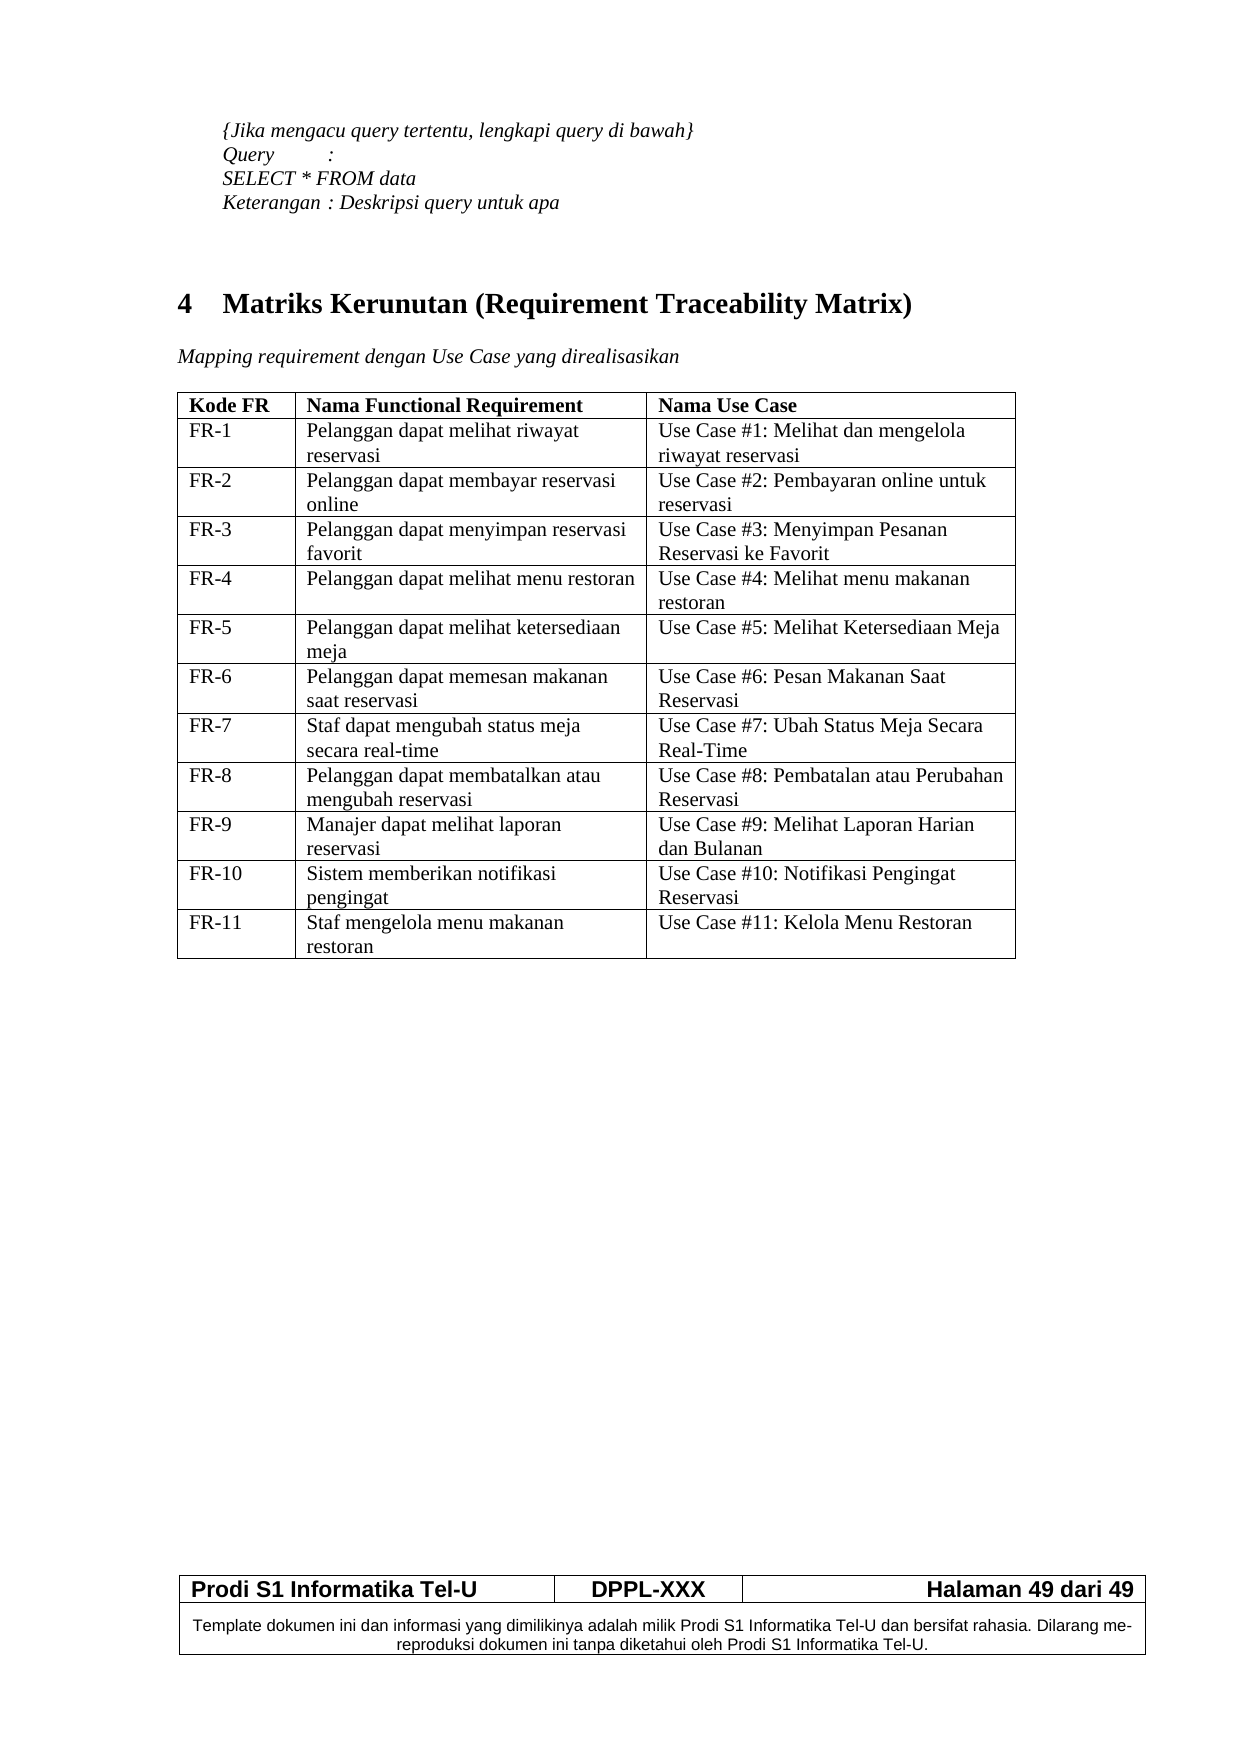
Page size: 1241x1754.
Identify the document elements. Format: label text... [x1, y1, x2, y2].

table_cell Use Case #1: Melihat dan mengelola riwayat reservasi [647, 419, 1015, 467]
table_cell Pelanggan dapat melihat menu restoran [296, 566, 646, 614]
table_cell Use Case #2: Pembayaran online untuk reservasi [647, 468, 1015, 516]
table_cell Pelanggan dapat membatalkan atau mengubah reservasi [296, 763, 646, 811]
table_cell FR-7 [178, 714, 295, 762]
list {Jika mengacu query tertentu, lengkapi query di bawah} [222, 118, 1122, 142]
table_header Kode FR [178, 393, 295, 417]
table_cell FR-2 [178, 468, 295, 516]
list Keterangan : Deskripsi query untuk apa [222, 190, 1122, 214]
table_cell FR-3 [178, 517, 295, 565]
table_cell FR-5 [178, 615, 295, 663]
table_cell Pelanggan dapat melihat riwayat reservasi [296, 419, 646, 467]
table_cell Use Case #10: Notifikasi Pengingat Reservasi [647, 861, 1015, 909]
table_cell FR-6 [178, 664, 295, 712]
subtitle Matriks Kerunutan (Requirement Traceability Matrix) [177, 287, 1122, 320]
table_cell Use Case #7: Ubah Status Meja Secara Real-Time [647, 714, 1015, 762]
table_cell Use Case #3: Menyimpan Pesanan Reservasi ke Favorit [647, 517, 1015, 565]
table_cell FR-9 [178, 812, 295, 860]
table_cell FR-10 [178, 861, 295, 909]
table_cell FR-11 [178, 910, 295, 958]
table_cell Pelanggan dapat membayar reservasi online [296, 468, 646, 516]
table_header Nama Functional Requirement [296, 393, 646, 417]
table_cell Pelanggan dapat memesan makanan saat reservasi [296, 664, 646, 712]
table_cell Staf dapat mengubah status meja secara real-time [296, 714, 646, 762]
table_cell Use Case #8: Pembatalan atau Perubahan Reservasi [647, 763, 1015, 811]
table_cell Use Case #11: Kelola Menu Restoran [647, 910, 1015, 958]
table_cell Pelanggan dapat menyimpan reservasi favorit [296, 517, 646, 565]
table_cell FR-1 [178, 419, 295, 467]
table_cell FR-8 [178, 763, 295, 811]
table_cell Manajer dapat melihat laporan reservasi [296, 812, 646, 860]
table_cell Sistem memberikan notifikasi pengingat [296, 861, 646, 909]
list SELECT * FROM data [222, 166, 1122, 190]
table_header Nama Use Case [647, 393, 1015, 417]
list Query : [222, 142, 1122, 166]
table_cell Use Case #4: Melihat menu makanan restoran [647, 566, 1015, 614]
table_cell Use Case #9: Melihat Laporan Harian dan Bulanan [647, 812, 1015, 860]
table_cell FR-4 [178, 566, 295, 614]
table_cell Pelanggan dapat melihat ketersediaan meja [296, 615, 646, 663]
text Mapping requirement dengan Use Case yang direalisasikan [177, 344, 1122, 368]
table_cell Use Case #6: Pesan Makanan Saat Reservasi [647, 664, 1015, 712]
table_cell Staf mengelola menu makanan restoran [296, 910, 646, 958]
table_cell Use Case #5: Melihat Ketersediaan Meja [647, 615, 1015, 663]
